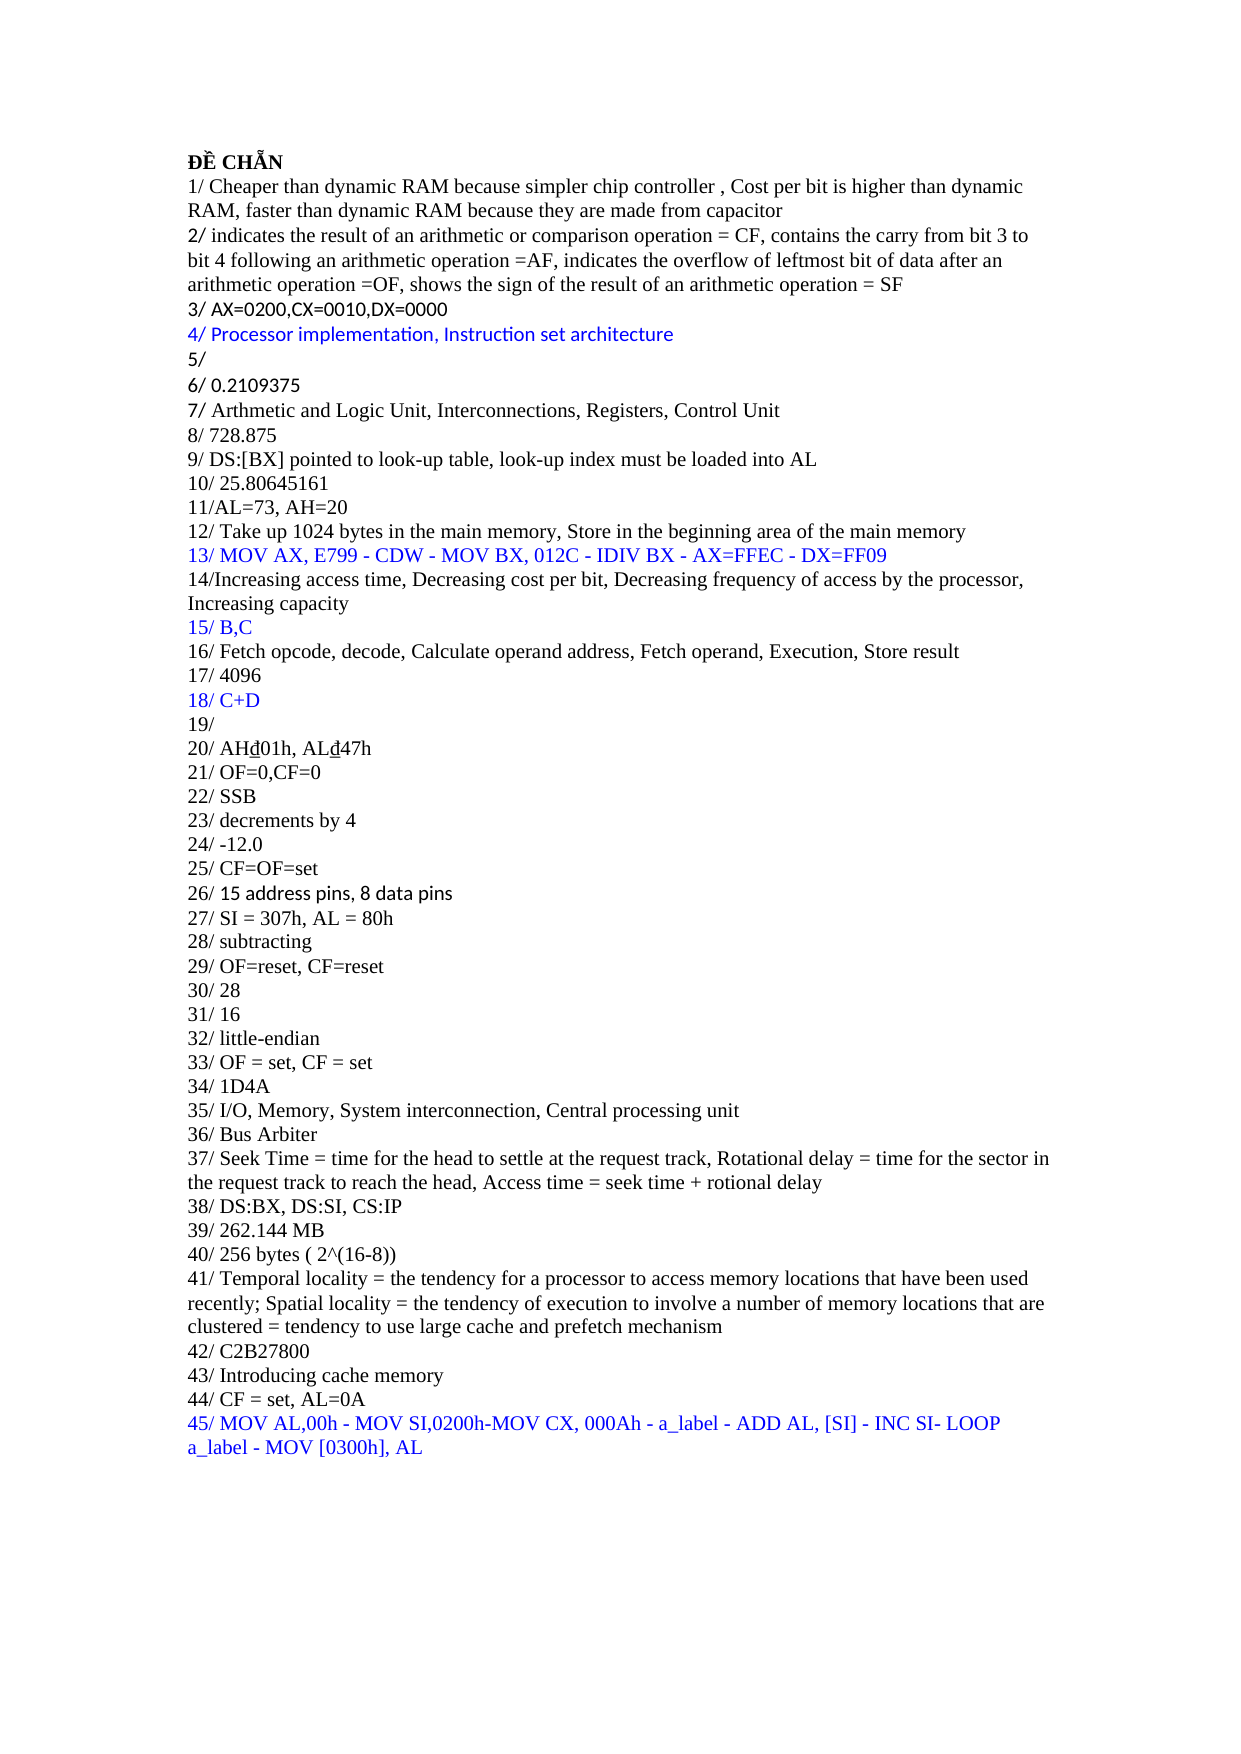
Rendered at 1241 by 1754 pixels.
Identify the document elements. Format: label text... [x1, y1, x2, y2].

text 17/ 4096 [187, 663, 1053, 687]
text 30/ 28 [187, 978, 1053, 1002]
text 5/ [187, 347, 1053, 372]
text 20/ AH₫01h, AL₫47h [187, 736, 1053, 760]
text 42/ C2B27800 [187, 1338, 1053, 1363]
text 19/ [187, 712, 1053, 736]
text 4/ Processor implementation, Instruction set architecture [187, 321, 1053, 347]
text 3/ AX=0200,CX=0010,DX=0000 [187, 296, 1053, 321]
text 9/ DS:[BX] pointed to look-up table, look-up index must be loaded into AL [187, 447, 1053, 471]
text 13/ MOV AX, E799 - CDW - MOV BX, 012C - IDIV BX - AX=FFEC - DX=FF09 [187, 543, 1053, 567]
text 41/ Temporal locality = the tendency for a processor to access memory locations that have been used recently; Spatial locality = the tendency of execution to involve a number of memory locations that are clustered = tendency to use large cache and prefetch mechanism [187, 1266, 1053, 1338]
text ĐỀ CHẴN [187, 150, 1053, 174]
text 8/ 728.875 [187, 423, 1053, 447]
text 10/ 25.80645161 [187, 471, 1053, 495]
text 31/ 16 [187, 1002, 1053, 1026]
text 34/ 1D4A [187, 1074, 1053, 1098]
text 24/ -12.0 [187, 832, 1053, 856]
text 28/ subtracting [187, 929, 1053, 953]
text 44/ CF = set, AL=0A [187, 1387, 1053, 1411]
text 33/ OF = set, CF = set [187, 1050, 1053, 1074]
text 26/ 15 address pins, 8 data pins [187, 880, 1053, 905]
text 37/ Seek Time = time for the head to settle at the request track, Rotational delay = time for the sector in the request track to reach the head, Access time = seek time + rotional delay 38/ DS:BX, DS:SI, CS:IP [187, 1146, 1053, 1218]
text 11/AL=73, AH=20 [187, 495, 1053, 519]
text 36/ Bus Arbiter [187, 1122, 1053, 1146]
text 35/ I/O, Memory, System interconnection, Central processing unit [187, 1098, 1053, 1122]
text 15/ B,C [187, 615, 1053, 639]
text 45/ MOV AL,00h - MOV SI,0200h-MOV CX, 000Ah - a_label - ADD AL, [SI] - INC SI- LOOP a_label - MOV [0300h], AL [187, 1411, 1053, 1459]
text 14/Increasing access time, Decreasing cost per bit, Decreasing frequency of access by the processor, Increasing capacity [187, 567, 1053, 615]
text 27/ SI = 307h, AL = 80h [187, 905, 1053, 929]
text 6/ 0.2109375 [187, 372, 1053, 397]
text 39/ 262.144 MB [187, 1218, 1053, 1242]
text 21/ OF=0,CF=0 [187, 760, 1053, 784]
text 16/ Fetch opcode, decode, Calculate operand address, Fetch operand, Execution, Store result [187, 639, 1053, 663]
text 32/ little-endian [187, 1026, 1053, 1050]
text 18/ C+D [187, 687, 1053, 712]
text 12/ Take up 1024 bytes in the main memory, Store in the beginning area of the main memory [187, 519, 1053, 543]
text 43/ Introducing cache memory [187, 1363, 1053, 1387]
text 29/ OF=reset, CF=reset [187, 953, 1053, 978]
text 22/ SSB [187, 784, 1053, 808]
text 40/ 256 bytes ( 2^(16-8)) [187, 1242, 1053, 1266]
text 2/ indicates the result of an arithmetic or comparison operation = CF, contains the carry from bit 3 to bit 4 following an arithmetic operation =AF, indicates the overflow of leftmost bit of data after an arithmetic operation =OF, shows the sign of the result of an arithmetic operation = SF [187, 222, 1053, 296]
text 23/ decrements by 4 [187, 808, 1053, 832]
text 1/ Cheaper than dynamic RAM because simpler chip controller , Cost per bit is higher than dynamic RAM, faster than dynamic RAM because they are made from capacitor [187, 174, 1053, 222]
text 25/ CF=OF=set [187, 856, 1053, 880]
text 7/ Arthmetic and Logic Unit, Interconnections, Registers, Control Unit [187, 397, 1053, 423]
